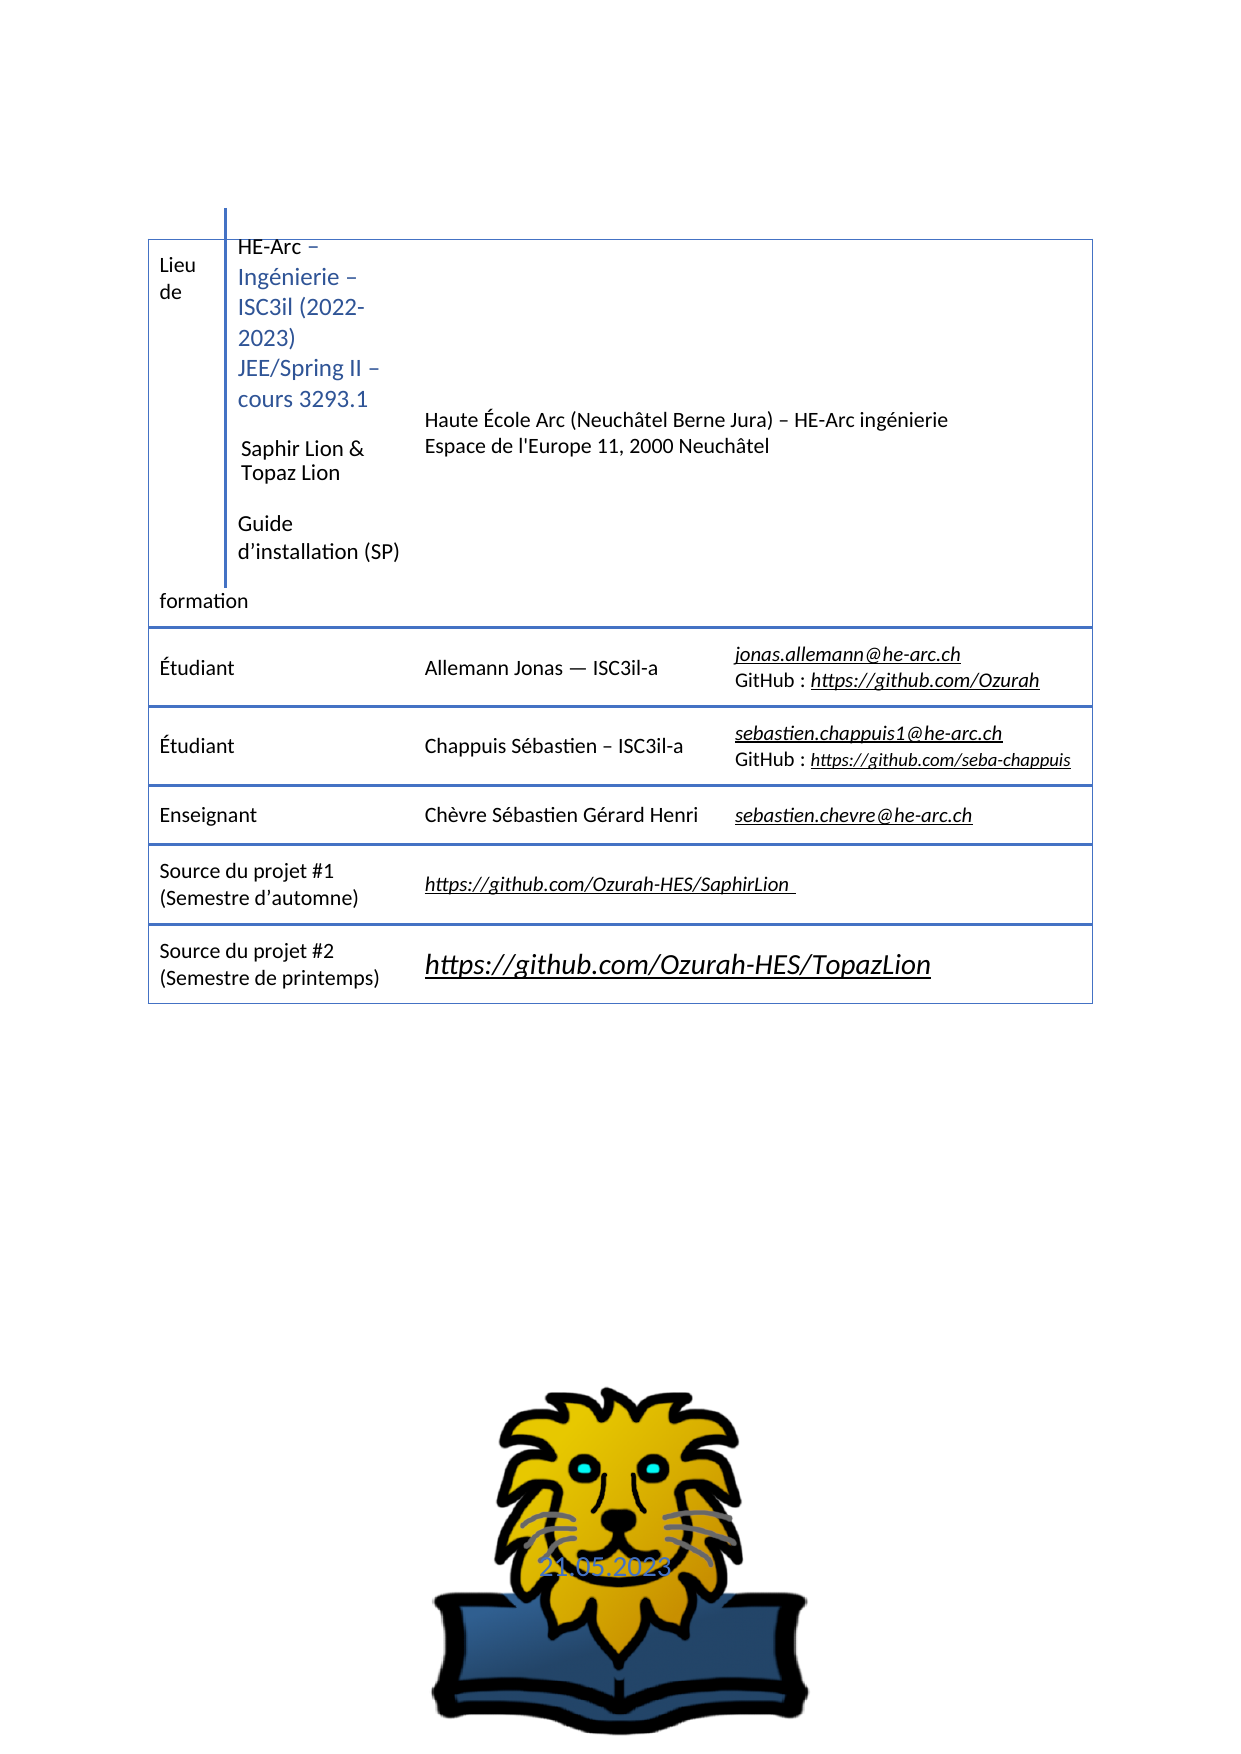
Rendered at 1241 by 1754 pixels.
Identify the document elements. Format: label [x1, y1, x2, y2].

picture [428, 1369, 812, 1753]
